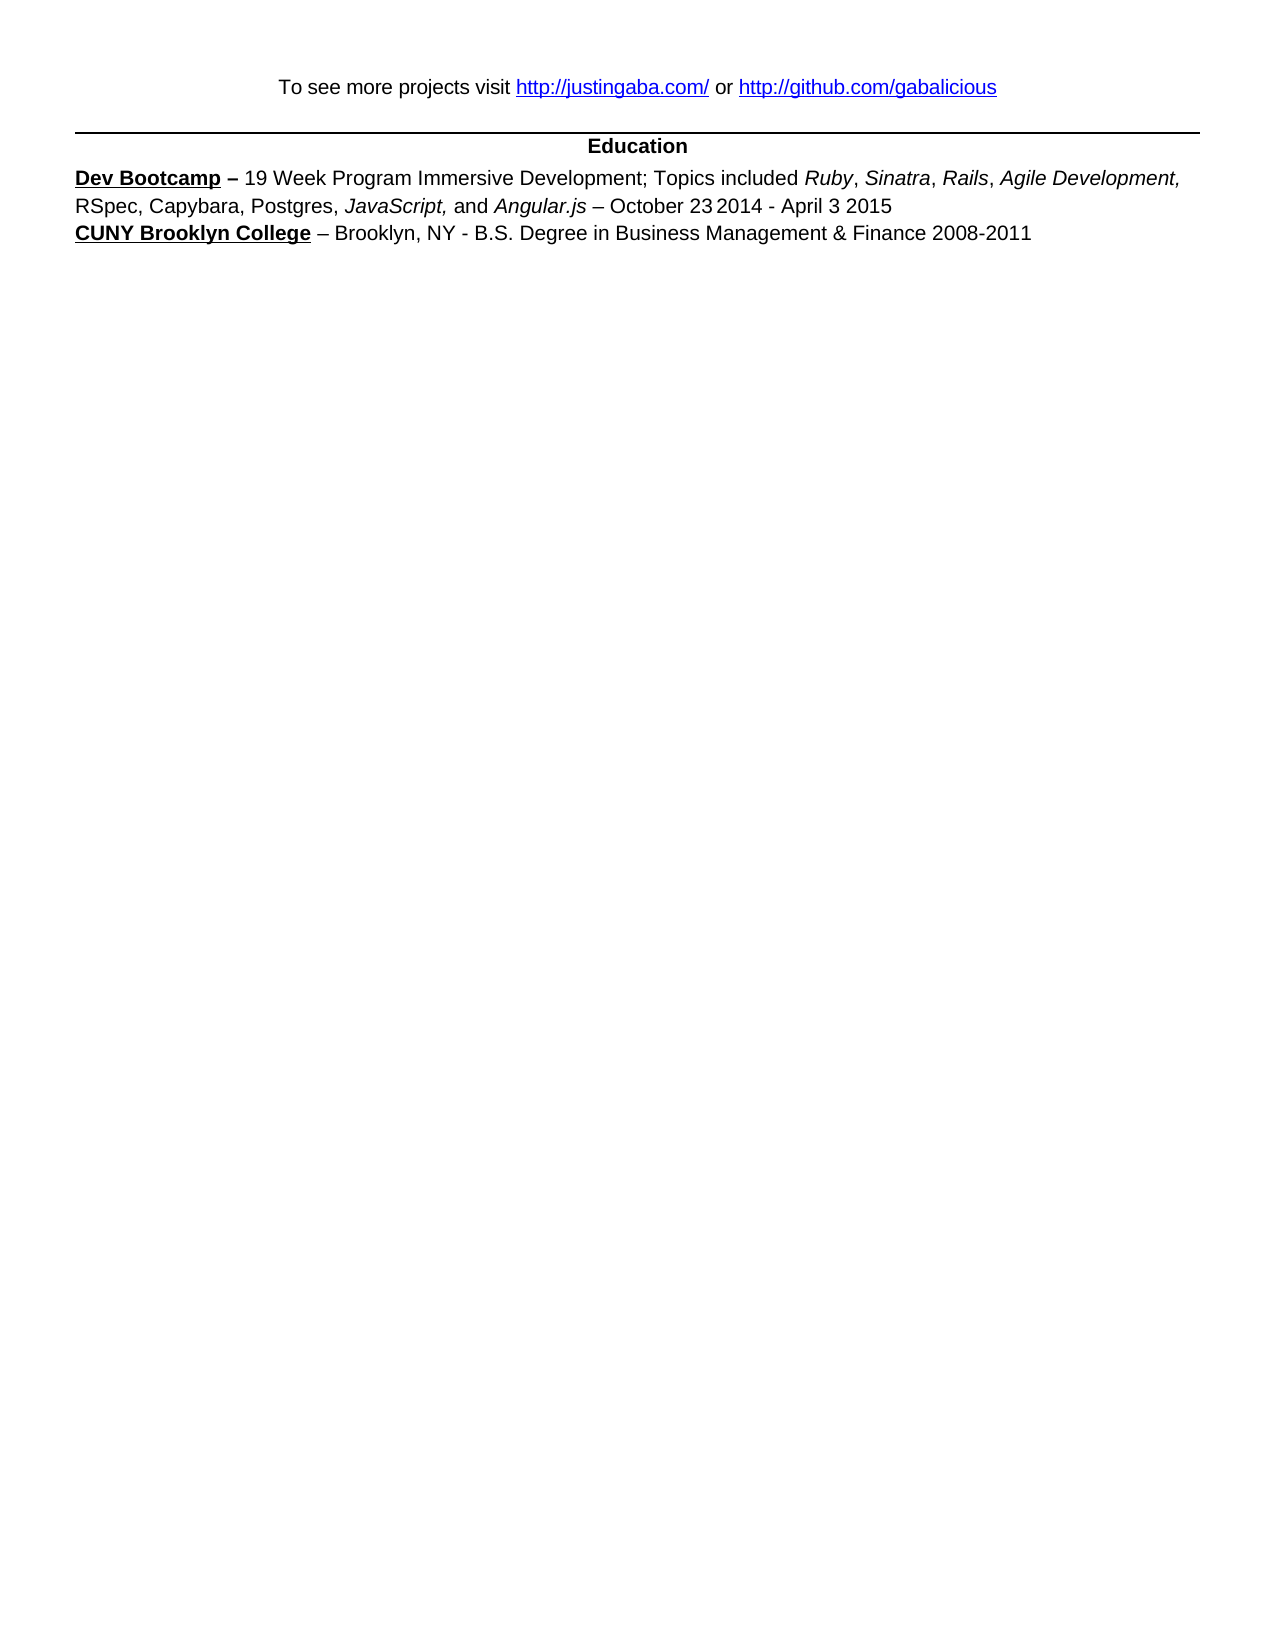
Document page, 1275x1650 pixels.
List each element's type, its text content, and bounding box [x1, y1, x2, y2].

text Education [75, 134, 1200, 158]
text CUNY Brooklyn College – Brooklyn, NY - B.S. Degree in Business Management & Finance 2008-2011 [75, 221, 1200, 245]
list To see more projects visit http://justingaba.com/ or http://github.com/gabalicious [75, 75, 1200, 99]
